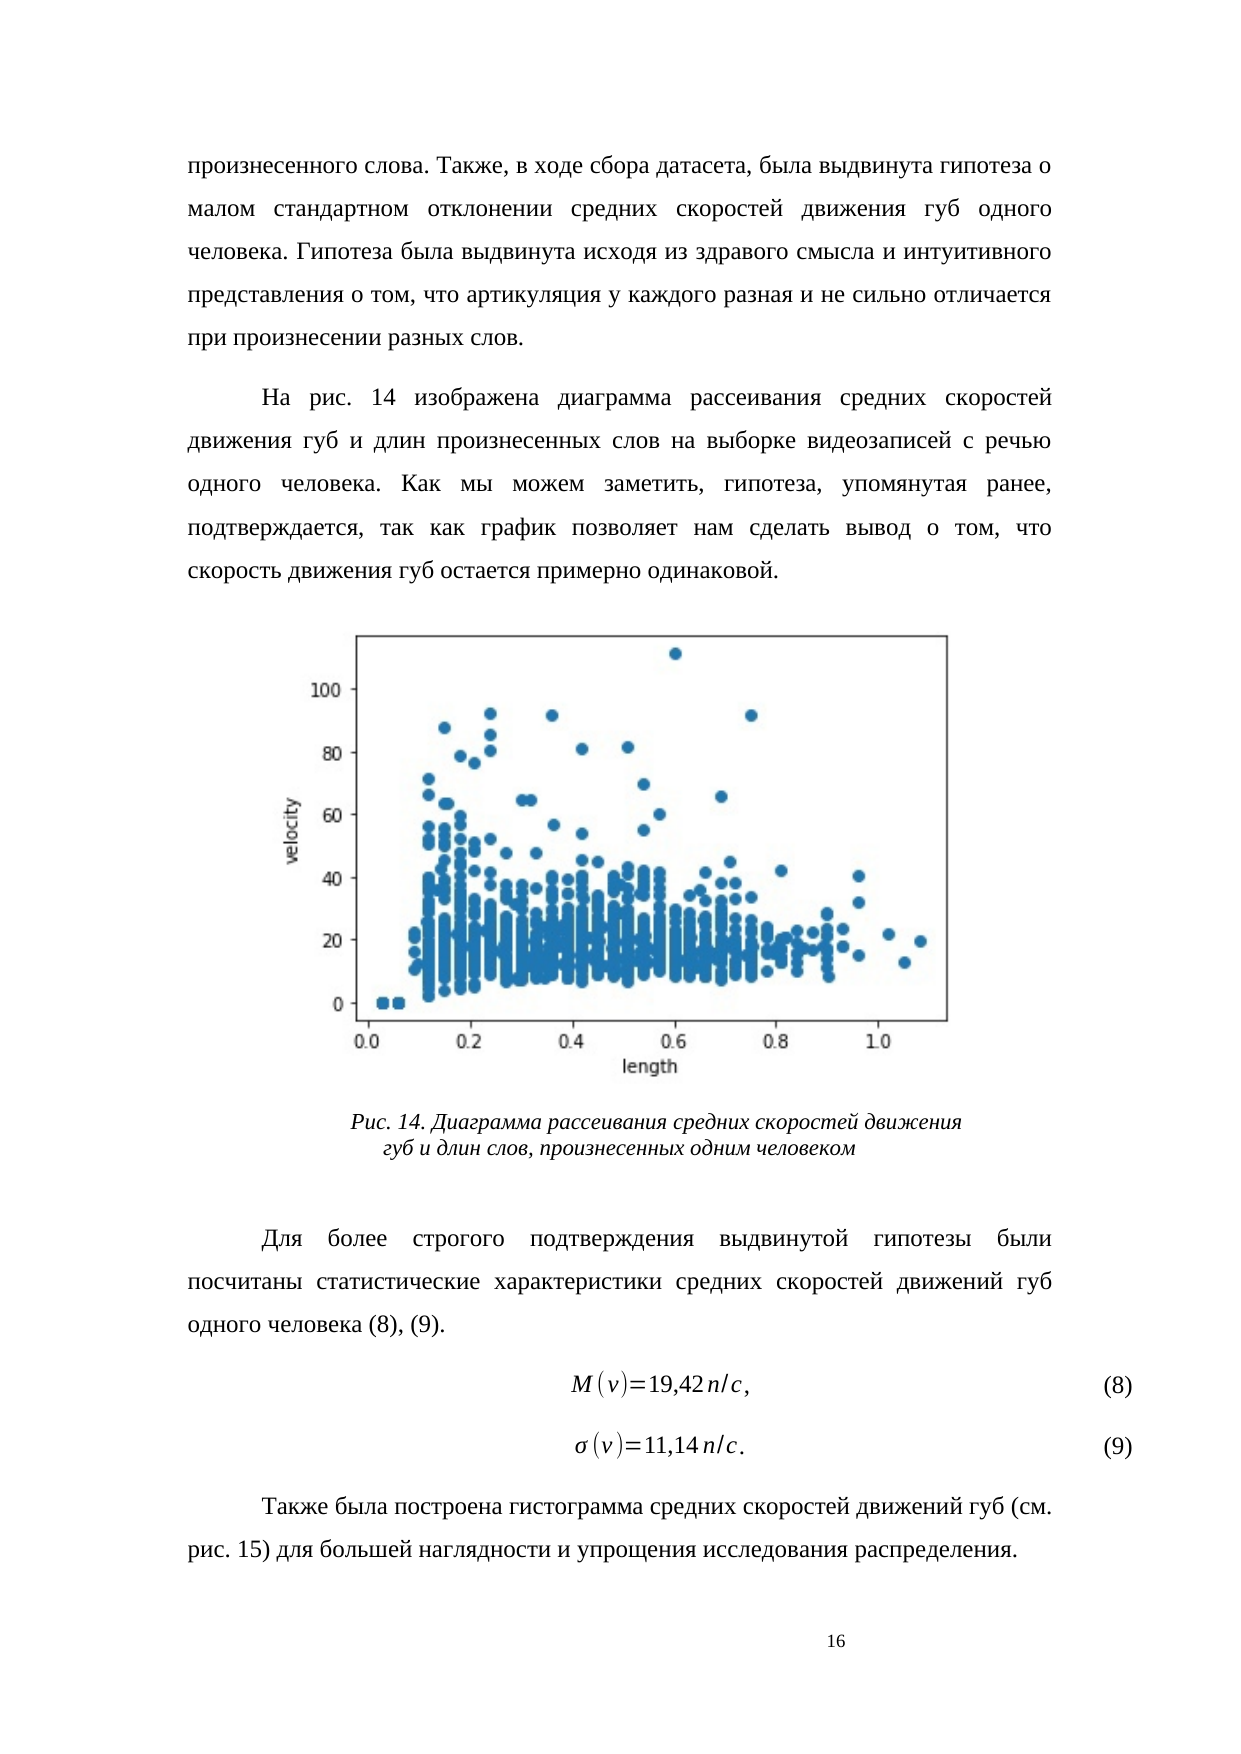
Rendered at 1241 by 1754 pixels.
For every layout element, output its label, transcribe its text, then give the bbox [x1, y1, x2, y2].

text , (8) [187, 1369, 1053, 1399]
text Также была построена гистограмма средних скоростей движений губ (см. рис. 15) для большей наглядности и упрощения исследования распределения. [187, 1491, 1053, 1563]
text На рис. 14 изображена диаграмма рассеивания средних скоростей движения губ и длин произнесенных слов на выборке видеозаписей с речью одного человека. Как мы можем заметить, гипотеза, упомянутая ранее, подтверждается, так как график позволяет нам сделать вывод о том, что скорость движения губ остается примерно одинаковой. [187, 382, 1053, 583]
picture [259, 618, 980, 1098]
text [187, 150, 1053, 351]
text . (9) [187, 1430, 1053, 1460]
